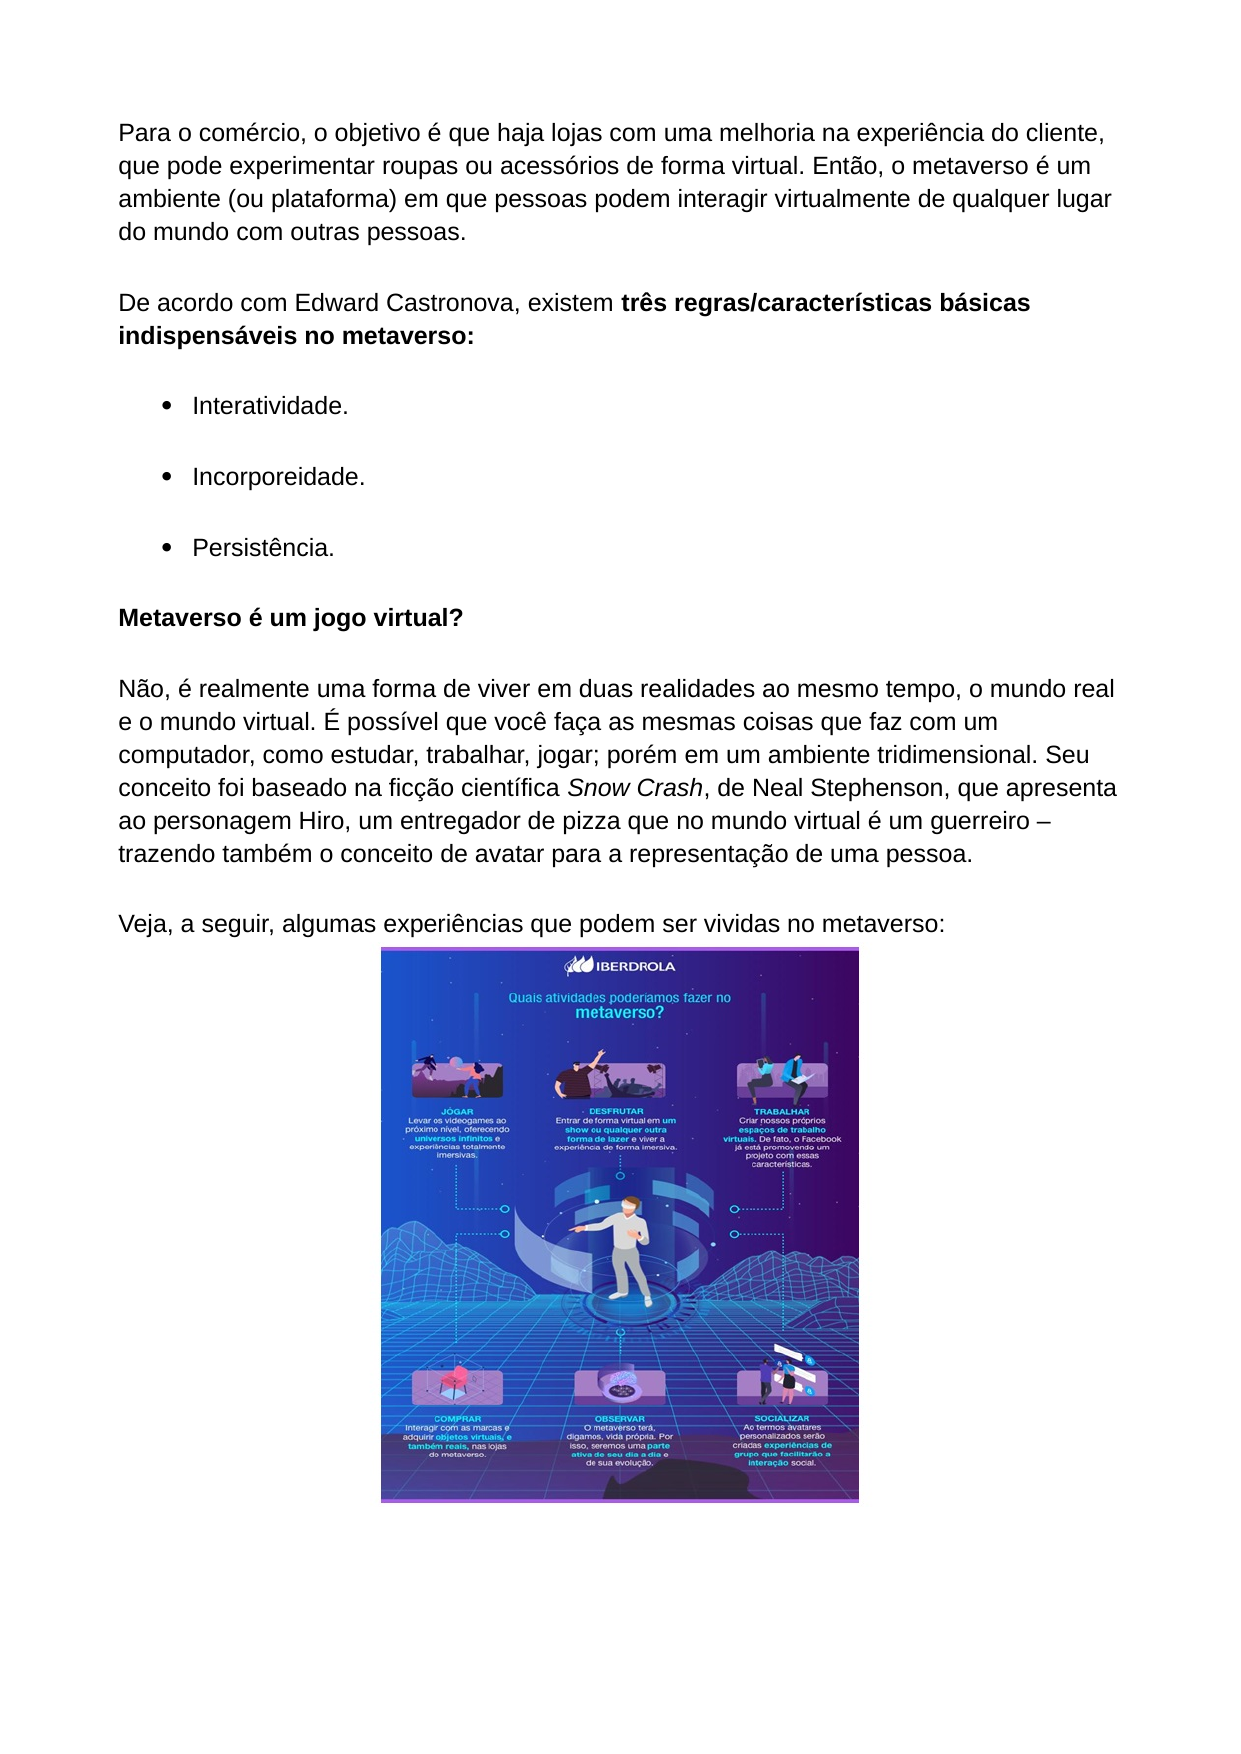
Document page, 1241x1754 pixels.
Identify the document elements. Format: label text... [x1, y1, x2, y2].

text Metaverso é um jogo virtual? [118, 603, 1122, 632]
text Veja, a seguir, algumas experiências que podem ser vividas no metaverso: [118, 909, 1122, 938]
text Para o comércio, o objetivo é que haja lojas com uma melhoria na experiência do cliente, que pode experimentar roupas ou acessórios de forma virtual. Então, o metaverso é um ambiente (ou plataforma) em que pessoas podem interagir virtualmente de qualquer lugar do mundo com outras pessoas. [118, 118, 1122, 246]
list Persistência. [162, 532, 1122, 561]
picture [118, 942, 1123, 1507]
text Não, é realmente uma forma de viver em duas realidades ao mesmo tempo, o mundo real e o mundo virtual. É possível que você faça as mesmas coisas que faz com um computador, como estudar, trabalhar, jogar; porém em um ambiente tridimensional. Seu conceito foi baseado na ficção científica Snow Crash, de Neal Stephenson, que apresenta ao personagem Hiro, um entregador de pizza que no mundo virtual é um guerreiro – trazendo também o conceito de avatar para a representação de uma pessoa. [118, 674, 1122, 867]
text De acordo com Edward Castronova, existem três regras/características básicas indispensáveis no metaverso: [118, 288, 1122, 349]
list Incorporeidade. [162, 462, 1122, 491]
list Interatividade. [162, 391, 1122, 420]
